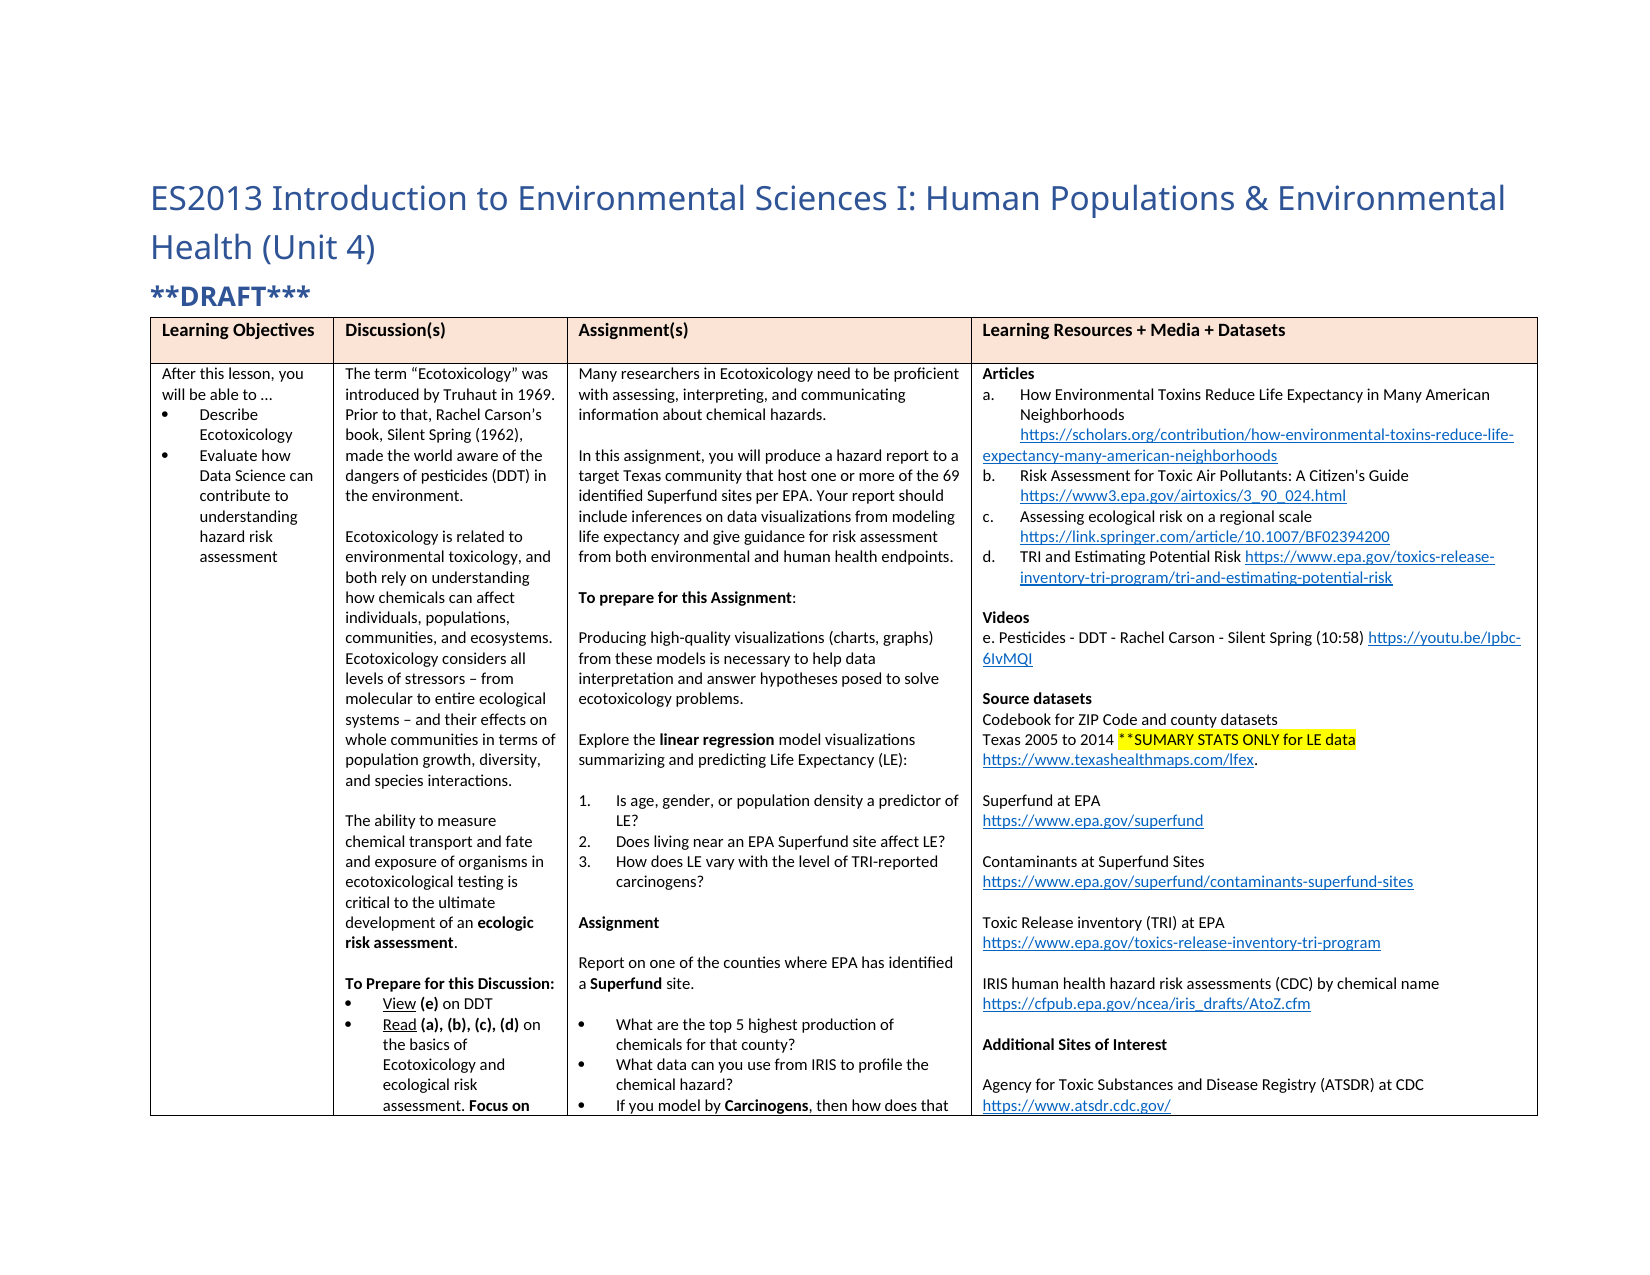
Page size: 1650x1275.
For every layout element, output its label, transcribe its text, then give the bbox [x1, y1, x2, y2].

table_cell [972, 364, 1537, 1115]
table_header Assignment(s) [568, 318, 971, 363]
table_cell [334, 364, 567, 1115]
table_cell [151, 364, 333, 1115]
table_header Learning Resources + Media + Datasets [972, 318, 1537, 363]
table_header Learning Objectives [151, 318, 333, 363]
subtitle **DRAFT*** [150, 277, 1500, 314]
table_header Discussion(s) [334, 318, 567, 363]
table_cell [568, 364, 971, 1115]
subtitle ES2013 Introduction to Environmental Sciences I: Human Populations & Environmental Health (Unit 4) [150, 175, 1519, 269]
